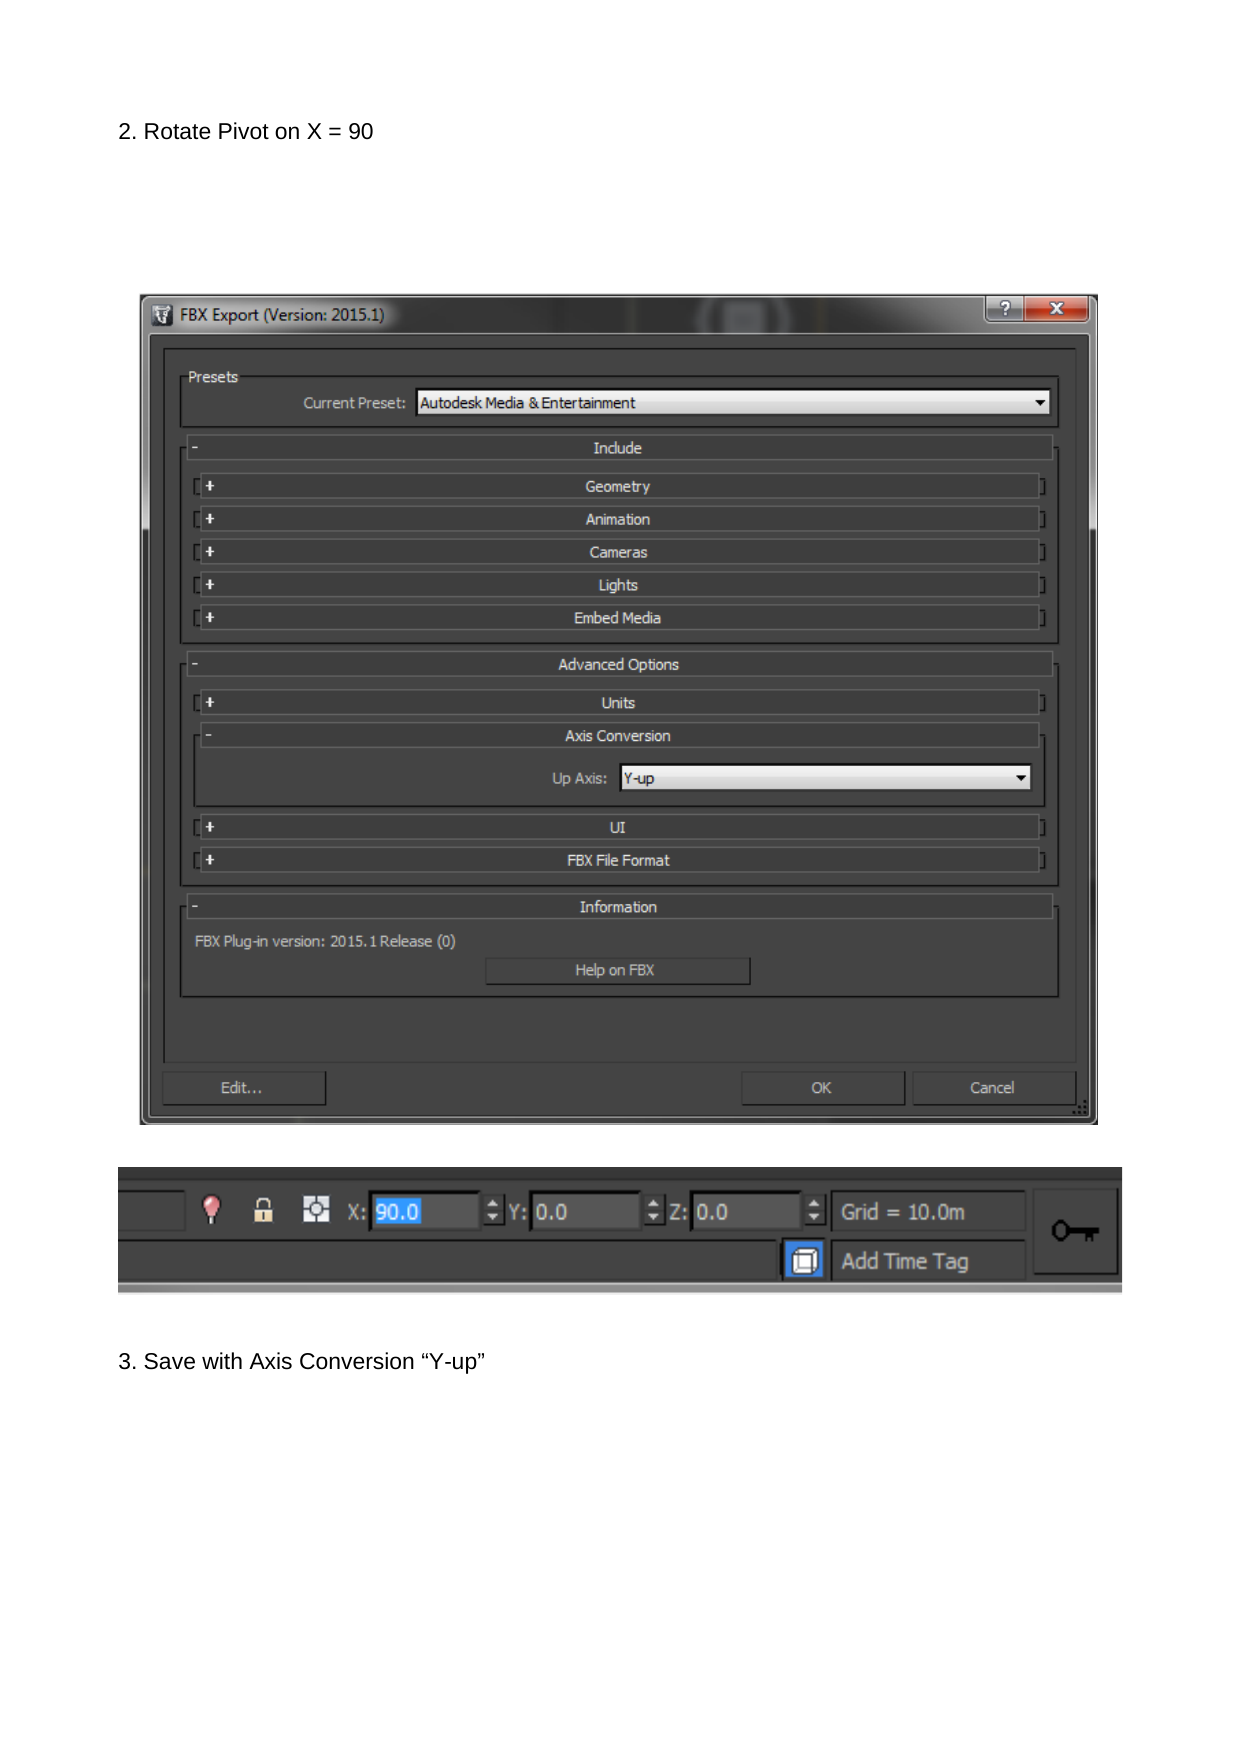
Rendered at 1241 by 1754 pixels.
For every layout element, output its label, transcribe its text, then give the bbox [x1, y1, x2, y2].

picture [138, 294, 1098, 1126]
text 3. Save with Axis Conversion “Y-up” [118, 1348, 1122, 1374]
picture [118, 1167, 1123, 1295]
text 2. Rotate Pivot on X = 90 [118, 118, 1122, 144]
